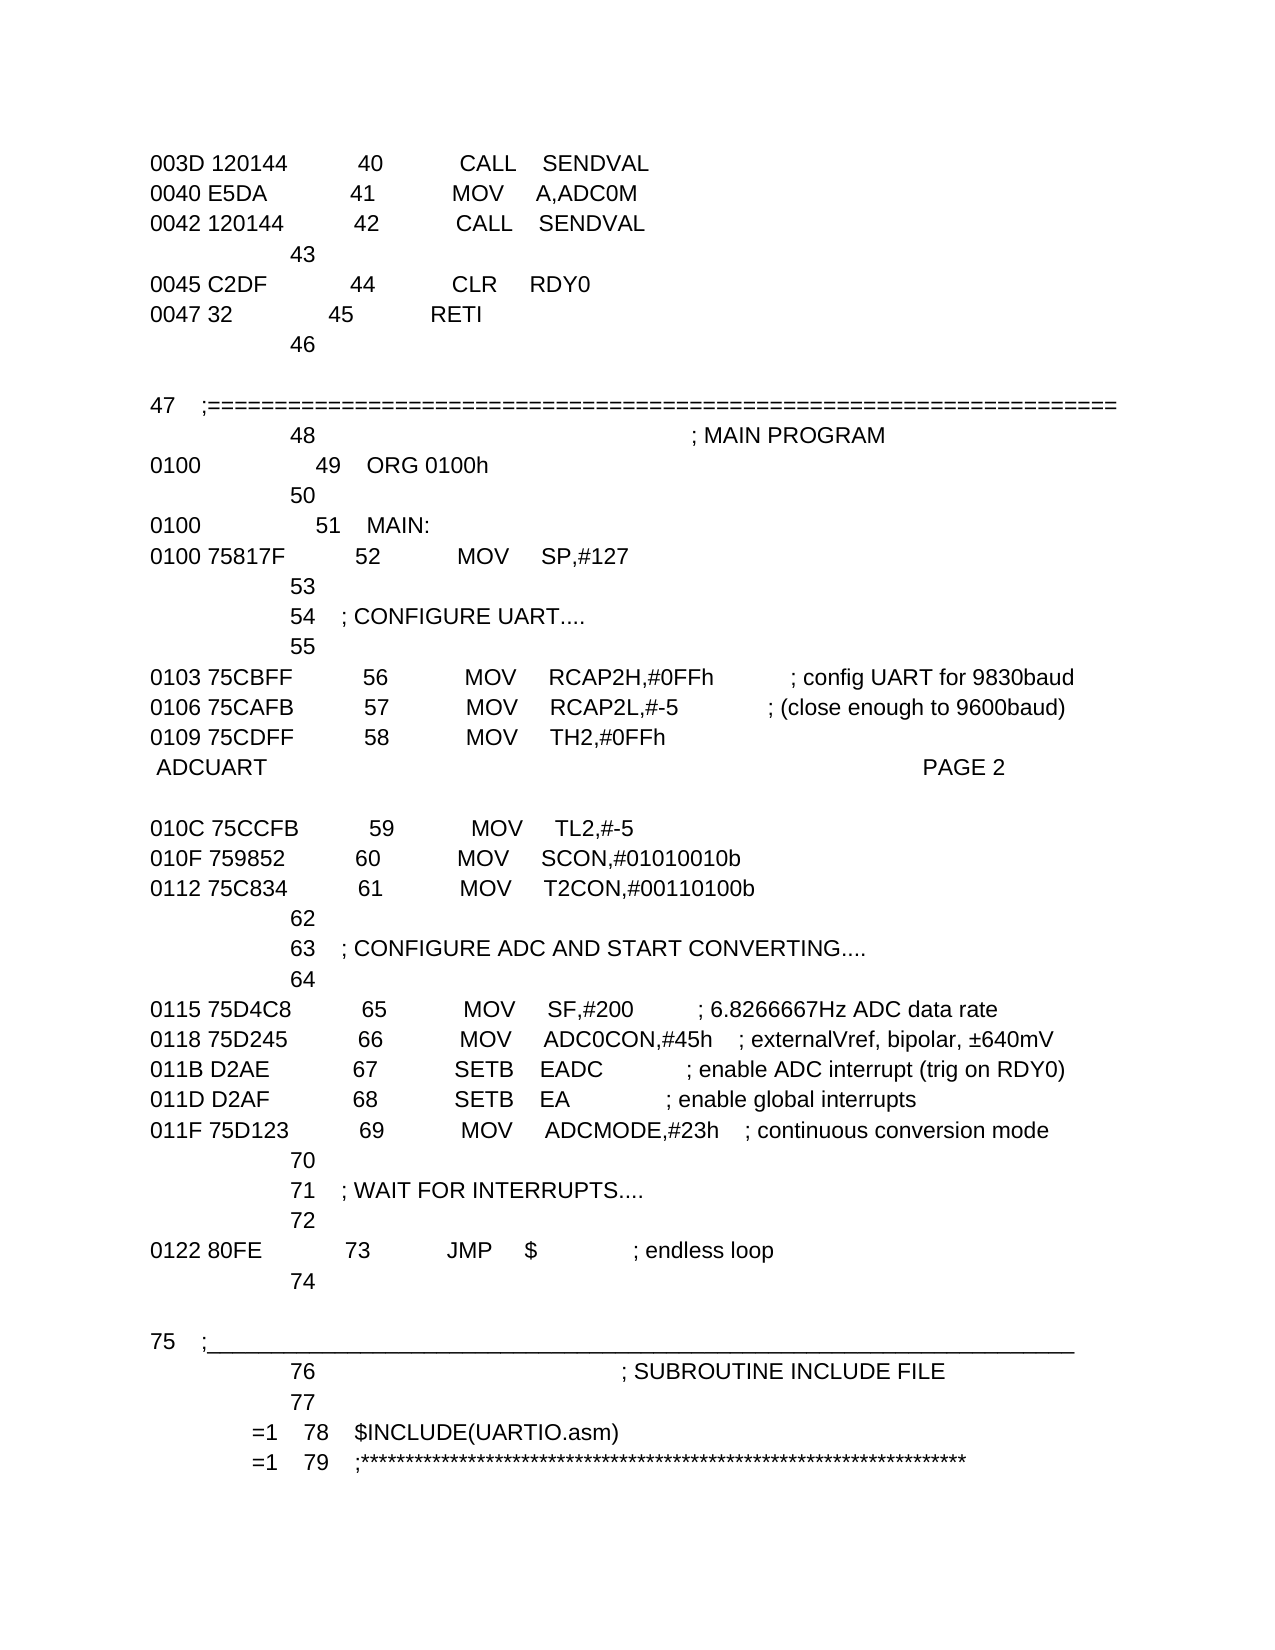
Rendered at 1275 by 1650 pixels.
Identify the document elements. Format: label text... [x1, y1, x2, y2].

text 010C 75CCFB 59 MOV TL2,#-5 [150, 814, 1125, 841]
text 48 ; MAIN PROGRAM [150, 422, 1125, 448]
text 0100 75817F 52 MOV SP,#127 [150, 543, 1125, 569]
text 71 ; WAIT FOR INTERRUPTS.... [150, 1177, 1125, 1203]
text 46 [150, 331, 1125, 358]
text =1 79 ;******************************************************************** [150, 1449, 1125, 1475]
text 55 [150, 633, 1125, 660]
text ADCUART PAGE 2 [150, 754, 1125, 781]
text 76 ; SUBROUTINE INCLUDE FILE [150, 1358, 1125, 1385]
text 011D D2AF 68 SETB EA ; enable global interrupts [150, 1086, 1125, 1113]
text 0115 75D4C8 65 MOV SF,#200 ; 6.8266667Hz ADC data rate [150, 996, 1125, 1022]
text 011B D2AE 67 SETB EADC ; enable ADC interrupt (trig on RDY0) [150, 1056, 1125, 1083]
text 53 [150, 573, 1125, 599]
text 0047 32 45 RETI [150, 301, 1125, 327]
text 70 [150, 1147, 1125, 1173]
text 50 [150, 482, 1125, 509]
text 64 [150, 966, 1125, 992]
text 0045 C2DF 44 CLR RDY0 [150, 271, 1125, 297]
text 43 [150, 241, 1125, 267]
text 0112 75C834 61 MOV T2CON,#00110100b [150, 875, 1125, 901]
text 63 ; CONFIGURE ADC AND START CONVERTING.... [150, 935, 1125, 962]
text 0103 75CBFF 56 MOV RCAP2H,#0FFh ; config UART for 9830baud [150, 663, 1125, 690]
text 72 [150, 1207, 1125, 1234]
text 010F 759852 60 MOV SCON,#01010010b [150, 845, 1125, 871]
text =1 78 $INCLUDE(UARTIO.asm) [150, 1419, 1125, 1445]
text 011F 75D123 69 MOV ADCMODE,#23h ; continuous conversion mode [150, 1117, 1125, 1143]
text 47 ;==================================================================== [150, 361, 1125, 418]
text 62 [150, 905, 1125, 932]
text 0042 120144 42 CALL SENDVAL [150, 210, 1125, 237]
text 0100 49 ORG 0100h [150, 452, 1125, 478]
text 0118 75D245 66 MOV ADC0CON,#45h ; externalVref, bipolar, ±640mV [150, 1026, 1125, 1052]
text 0122 80FE 73 JMP $ ; endless loop [150, 1237, 1125, 1264]
text 75 ;____________________________________________________________________ [150, 1298, 1125, 1354]
text 0100 51 MAIN: [150, 512, 1125, 539]
text 0109 75CDFF 58 MOV TH2,#0FFh [150, 724, 1125, 750]
text 74 [150, 1268, 1125, 1294]
text 003D 120144 40 CALL SENDVAL [150, 150, 1125, 176]
text 0106 75CAFB 57 MOV RCAP2L,#-5 ; (close enough to 9600baud) [150, 694, 1125, 720]
text 77 [150, 1388, 1125, 1415]
text 0040 E5DA 41 MOV A,ADC0M [150, 180, 1125, 207]
text 54 ; CONFIGURE UART.... [150, 603, 1125, 629]
